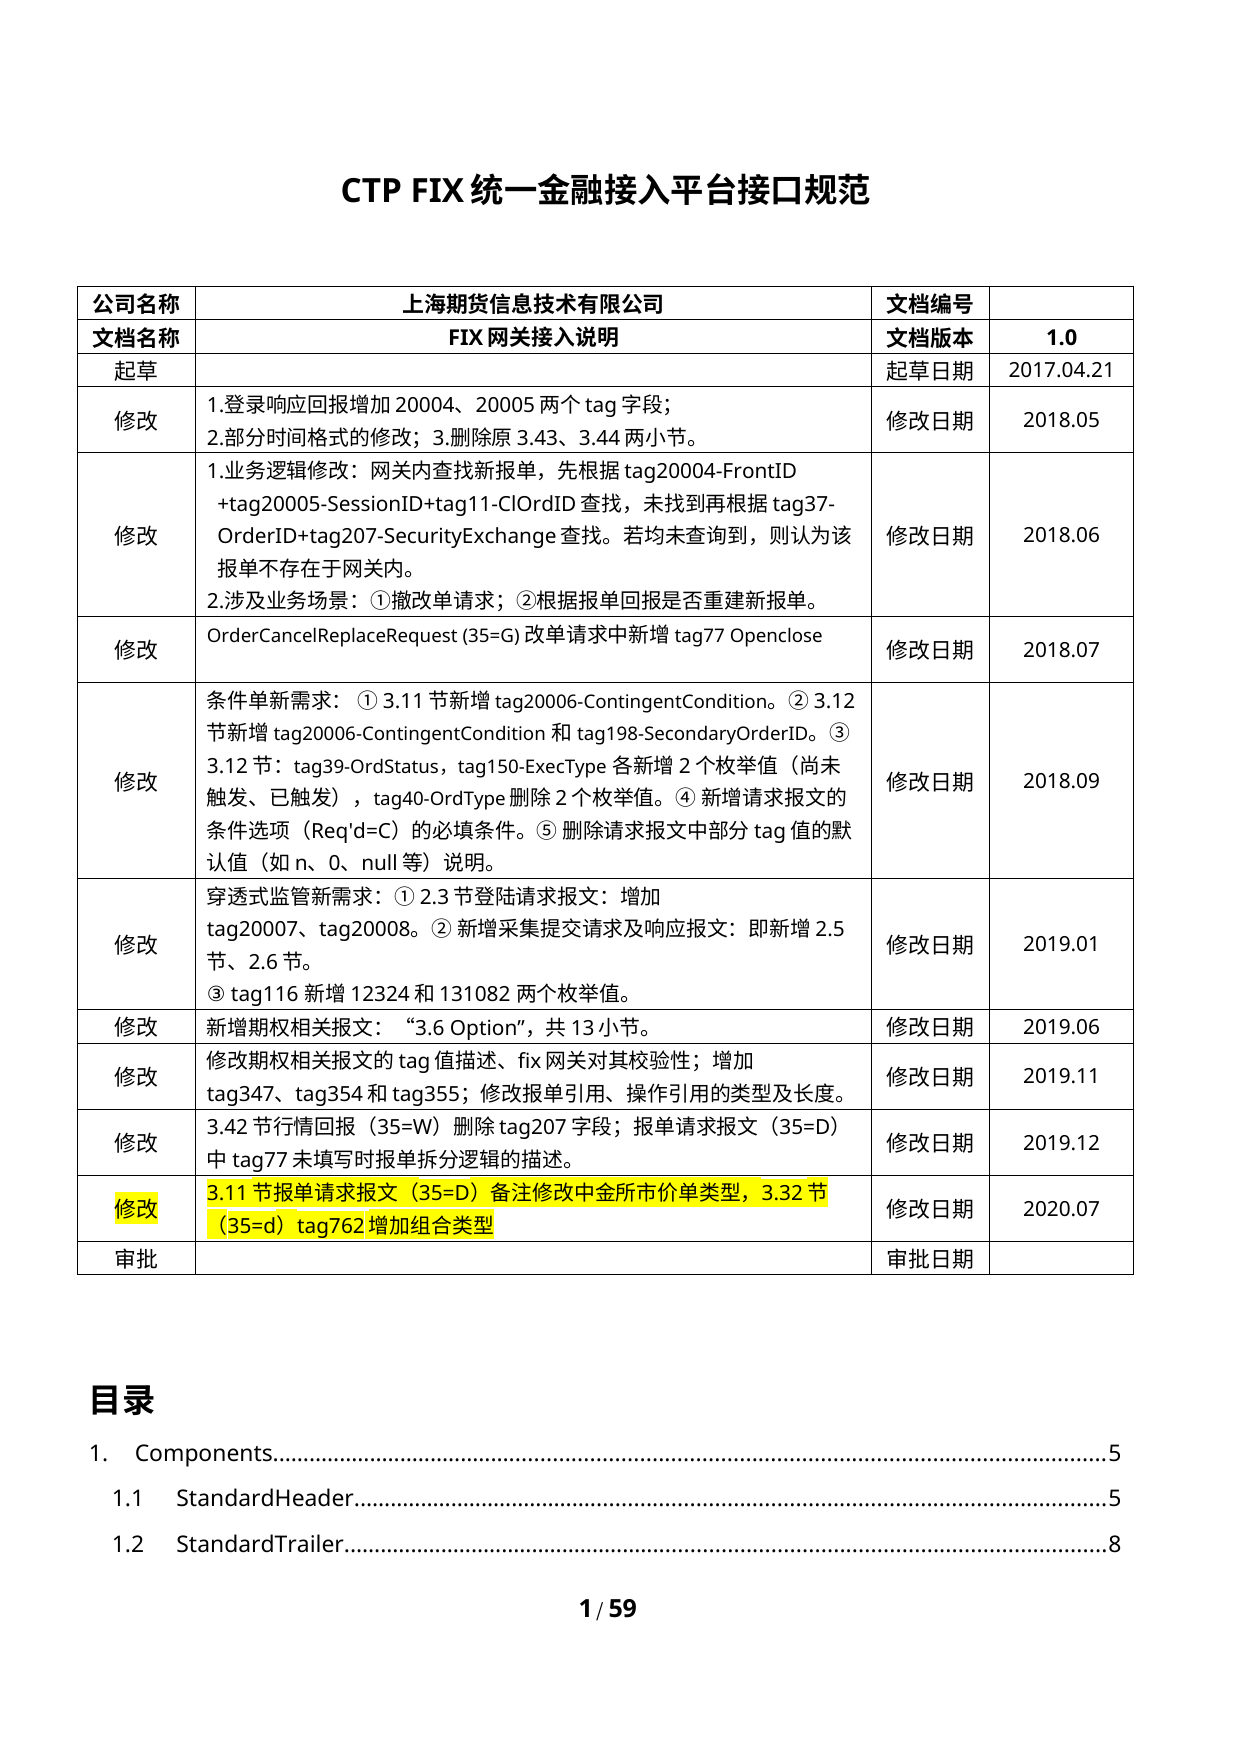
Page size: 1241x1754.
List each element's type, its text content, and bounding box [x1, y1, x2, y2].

table_cell [990, 1242, 1133, 1274]
table_cell 2019.11 [990, 1044, 1133, 1108]
table_cell 修改 [78, 617, 195, 682]
table_cell 修改日期 [872, 1110, 989, 1174]
table_cell 2018.09 [990, 683, 1133, 878]
table_cell 2019.12 [990, 1110, 1133, 1174]
table_cell 新增期权相关报文：“3.6 Option”，共13小节。 [196, 1010, 871, 1042]
table_cell 审批 [78, 1242, 195, 1274]
text CTP FIX统一金融接入平台接口规范 [89, 156, 1122, 221]
table_cell 修改 [78, 879, 195, 1009]
table_cell 2018.07 [990, 617, 1133, 682]
table_cell 修改 [78, 1110, 195, 1174]
table_cell [196, 354, 871, 386]
table_header 文档编号 [872, 287, 989, 319]
table_cell 起草日期 [872, 354, 989, 386]
table_header [990, 287, 1133, 319]
table_cell FIX网关接入说明 [196, 320, 871, 353]
table_cell 修改日期 [872, 1010, 989, 1042]
table_cell 文档名称 [78, 320, 195, 353]
table_cell 起草 [78, 354, 195, 386]
table_cell 修改 [78, 1176, 195, 1241]
table_cell 修改 [78, 387, 195, 452]
table_cell 2020.07 [990, 1176, 1133, 1241]
table_cell 2018.06 [990, 453, 1133, 616]
table_cell 修改 [78, 453, 195, 616]
table_cell 条件单新需求： ① 3.11节新增tag20006-ContingentCondition。② 3.12节新增tag20006-ContingentCondition 和 tag198-SecondaryOrderID。③ 3.12节：tag39-OrdStatus，tag150-ExecType 各新增2个枚举值（尚未触发、已触发），tag40-OrdType删除2个枚举值。④ 新增请求报文的条件选项（Req'd=C）的必填条件。⑤ 删除请求报文中部分tag值的默认值（如 n、0、null等）说明。 [196, 683, 871, 878]
table_cell 1.业务逻辑修改：网关内查找新报单，先根据tag20004-FrontID +tag20005-SessionID+tag11-ClOrdID查找，未找到再根据tag37-OrderID+tag207-SecurityExchange查找。若均未查询到，则认为该报单不存在于网关内。 2.涉及业务场景：①撤改单请求；②根据报单回报是否重建新报单。 [196, 453, 871, 616]
table_cell 修改日期 [872, 453, 989, 616]
table_cell 1.登录响应回报增加20004、20005两个tag字段； 2.部分时间格式的修改；3.删除原3.43、3.44两小节。 [196, 387, 871, 452]
table_header 上海期货信息技术有限公司 [196, 287, 871, 319]
table_cell 1.0 [990, 320, 1133, 353]
table_cell 2017.04.21 [990, 354, 1133, 386]
table_cell 文档版本 [872, 320, 989, 353]
table_cell 修改日期 [872, 1176, 989, 1241]
table_cell OrderCancelReplaceRequest (35=G) 改单请求中新增tag77 Openclose [196, 617, 871, 682]
table_cell 修改日期 [872, 617, 989, 682]
table_cell 2019.01 [990, 879, 1133, 1009]
table_cell 修改 [78, 683, 195, 878]
table_cell 修改日期 [872, 387, 989, 452]
table_cell 2019.06 [990, 1010, 1133, 1042]
table_cell 修改日期 [872, 1044, 989, 1108]
table_cell 修改日期 [872, 879, 989, 1009]
table_cell 修改期权相关报文的tag值描述、fix网关对其校验性；增加tag347、tag354和tag355；修改报单引用、操作引用的类型及长度。 [196, 1044, 871, 1108]
table_cell 3.42节行情回报（35=W）删除tag207字段；报单请求报文（35=D）中 tag77未填写时报单拆分逻辑的描述。 [196, 1110, 871, 1174]
table_cell 审批日期 [872, 1242, 989, 1274]
table_cell 修改 [78, 1044, 195, 1108]
table_cell 修改 [78, 1010, 195, 1042]
table_cell 修改日期 [872, 683, 989, 878]
table_cell [196, 1242, 871, 1274]
table_cell 3.11节报单请求报文（35=D）备注修改中金所市价单类型，3.32节（35=d）tag762增加组合类型 [196, 1176, 871, 1241]
table_header 公司名称 [78, 287, 195, 319]
table_cell 2018.05 [990, 387, 1133, 452]
table_cell 穿透式监管新需求：① 2.3节登陆请求报文：增加tag20007、tag20008。② 新增采集提交请求及响应报文：即新增2.5节、2.6节。 ③ tag116 新增 12324和131082 两个枚举值。 [196, 879, 871, 1009]
